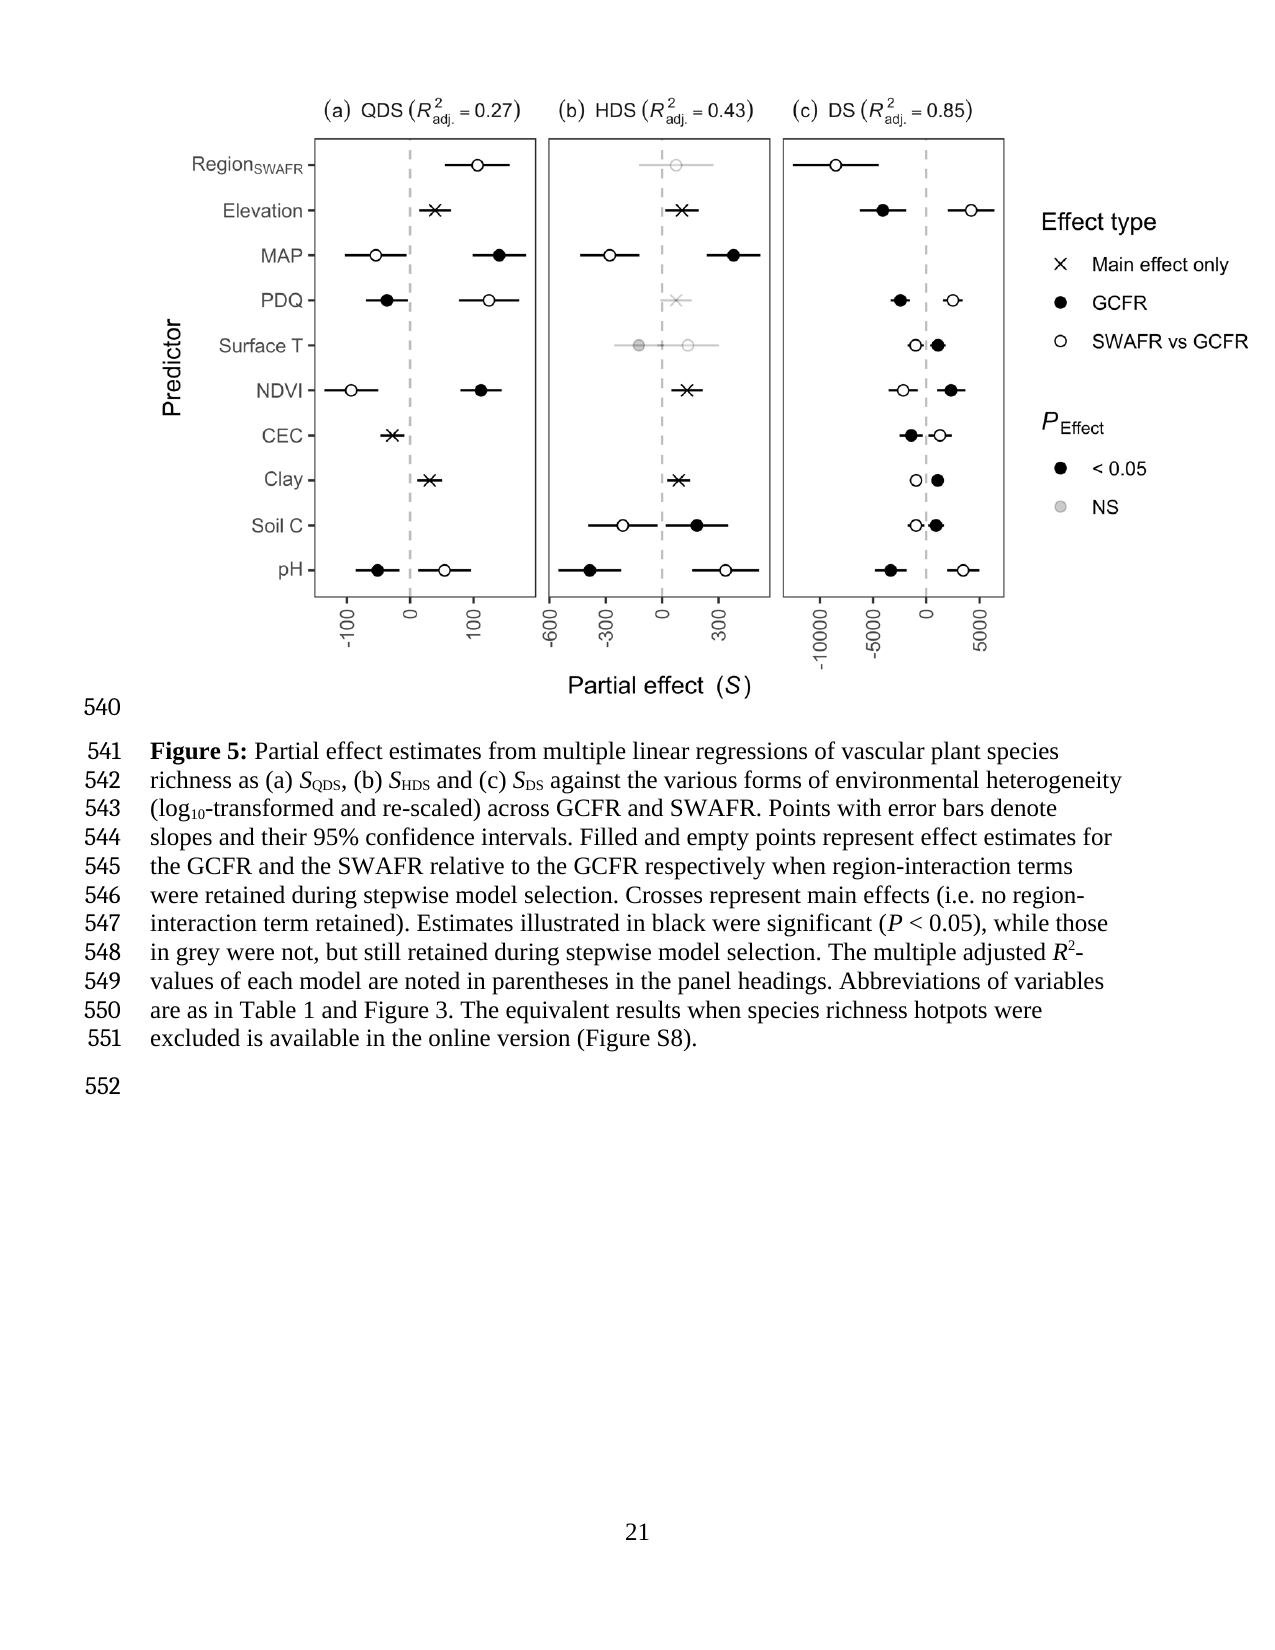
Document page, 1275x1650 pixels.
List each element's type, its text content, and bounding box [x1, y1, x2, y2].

picture [150, 73, 1273, 716]
text Figure 5: Partial effect estimates from multiple linear regressions of vascular plant species richness as (a) SQDS, (b) SHDS and (c) SDS against the various forms of environmental heterogeneity (log10-transformed and re-scaled) across GCFR and SWAFR. Points with error bars denote slopes and their 95% confidence intervals. Filled and empty points represent effect estimates for the GCFR and the SWAFR relative to the GCFR respectively when region-interaction terms were retained during stepwise model selection. Crosses represent main effects (i.e. no region-interaction term retained). Estimates illustrated in black were significant (P < 0.05), while those in grey were not, but still retained during stepwise model selection. The multiple adjusted R2-values of each model are noted in parentheses in the panel headings. Abbreviations of variables are as in Table 1 and Figure 3. The equivalent results when species richness hotpots were excluded is available in the online version (Figure S8). [150, 736, 1125, 1052]
